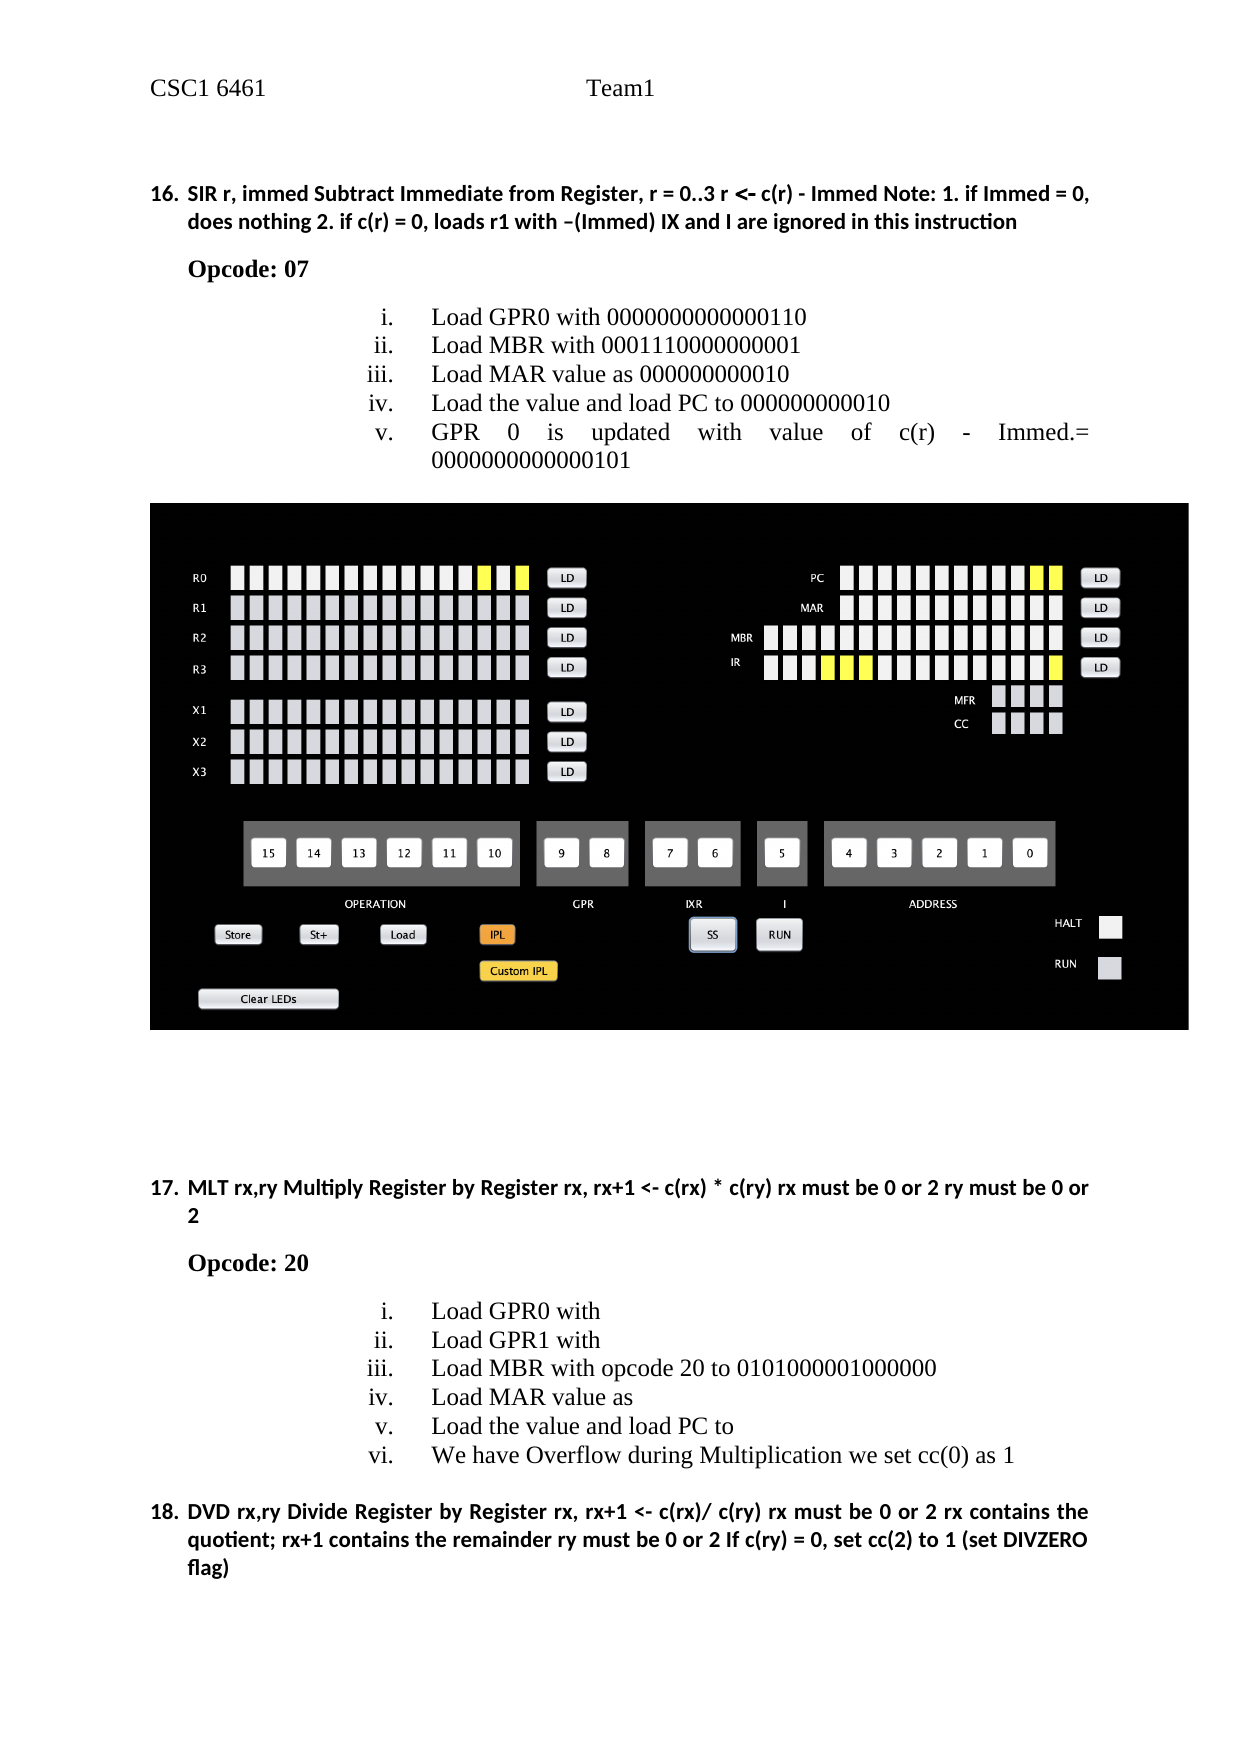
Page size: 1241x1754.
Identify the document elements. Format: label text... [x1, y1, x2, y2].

list Load the value and load PC to [394, 1411, 1090, 1440]
list GPR 0 is updated with value of c(r) - Immed.= 0000000000000101 [394, 417, 1090, 474]
list DVD rx,ry Divide Register by Register rx, rx+1 <- c(rx)/ c(ry) rx must be 0 or 2 rx contains the quotient; rx+1 contains the remainder ry must be 0 or 2 If c(ry) = 0, set cc(2) to 1 (set DIVZERO flag) [150, 1497, 1090, 1581]
text Opcode: 07 [150, 254, 1090, 283]
list SIR r, immed Subtract Immediate from Register, r = 0..3 r c(r) - Immed Note: 1. if Immed = 0, does nothing 2. if c(r) = 0, loads r1 with –(Immed) IX and I are ignored in this instruction [150, 179, 1090, 235]
list Load GPR1 with [394, 1325, 1090, 1353]
list MLT rx,ry Multiply Register by Register rx, rx+1 <- c(rx) * c(ry) rx must be 0 or 2 ry must be 0 or 2 [150, 1173, 1090, 1229]
picture [150, 503, 1189, 1030]
list Load GPR0 with [394, 1296, 1090, 1325]
list Load MAR value as 000000000010 [394, 359, 1090, 388]
list Load MBR with opcode 20 to 0101000001000000 [394, 1353, 1090, 1382]
text Opcode: 20 [150, 1248, 1090, 1277]
list Load MAR value as [394, 1382, 1090, 1411]
list Load MBR with 0001110000000001 [394, 331, 1090, 359]
list Load GPR0 with 0000000000000110 [394, 302, 1090, 331]
list Load the value and load PC to 000000000010 [394, 388, 1090, 417]
list We have Overflow during Multiplication we set cc(0) as 1 [394, 1440, 1090, 1468]
